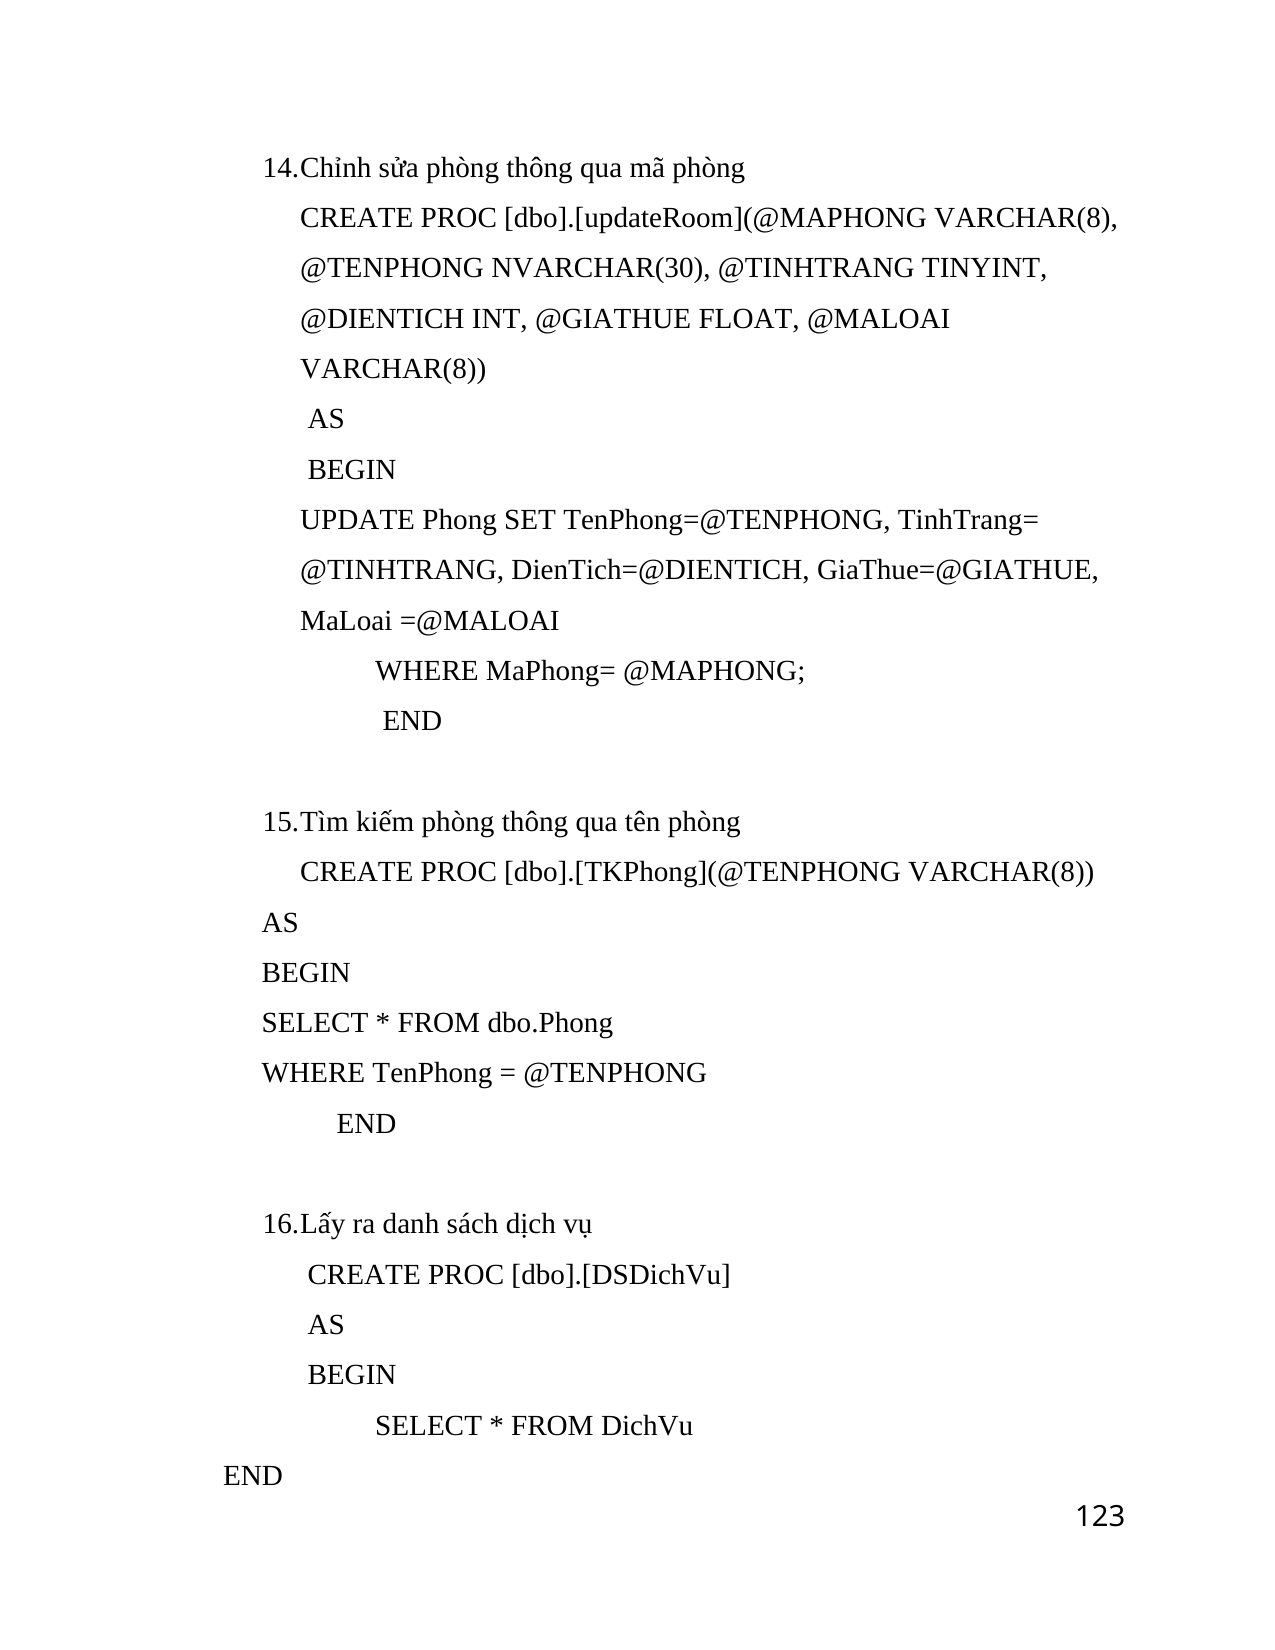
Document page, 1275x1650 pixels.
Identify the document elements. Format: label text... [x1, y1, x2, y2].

list Tìm kiếm phòng thông qua tên phòng [262, 804, 1125, 838]
text WHERE TenPhong = @TENPHONG [225, 1056, 1125, 1089]
text WHERE MaPhong= @MAPHONG; [225, 653, 1125, 687]
text BEGIN [225, 955, 1125, 988]
text AS [225, 1307, 1125, 1341]
list Lấy ra danh sách dịch vụ [262, 1207, 1125, 1240]
text BEGIN [225, 1357, 1125, 1391]
text END [300, 1106, 1125, 1139]
text CREATE PROC [dbo].[TKPhong](@TENPHONG VARCHAR(8)) [300, 854, 1125, 888]
list Chỉnh sửa phòng thông qua mã phòng [262, 150, 1125, 183]
text SELECT * FROM dbo.Phong [225, 1005, 1125, 1039]
text AS [225, 905, 1125, 938]
text END [150, 1458, 1125, 1492]
text AS [225, 402, 1125, 435]
text BEGIN [225, 452, 1125, 485]
text END [300, 703, 1125, 737]
text SELECT * FROM DichVu [225, 1408, 1125, 1441]
text CREATE PROC [dbo].[DSDichVu] [300, 1257, 1125, 1290]
text CREATE PROC [dbo].[updateRoom](@MAPHONG VARCHAR(8), @TENPHONG NVARCHAR(30), @TINHTRANG TINYINT, @DIENTICH INT, @GIATHUE FLOAT, @MALOAI VARCHAR(8)) [300, 200, 1125, 385]
text UPDATE Phong SET TenPhong=@TENPHONG, TinhTrang= @TINHTRANG, DienTich=@DIENTICH, GiaThue=@GIATHUE, MaLoai =@MALOAI [300, 502, 1125, 636]
